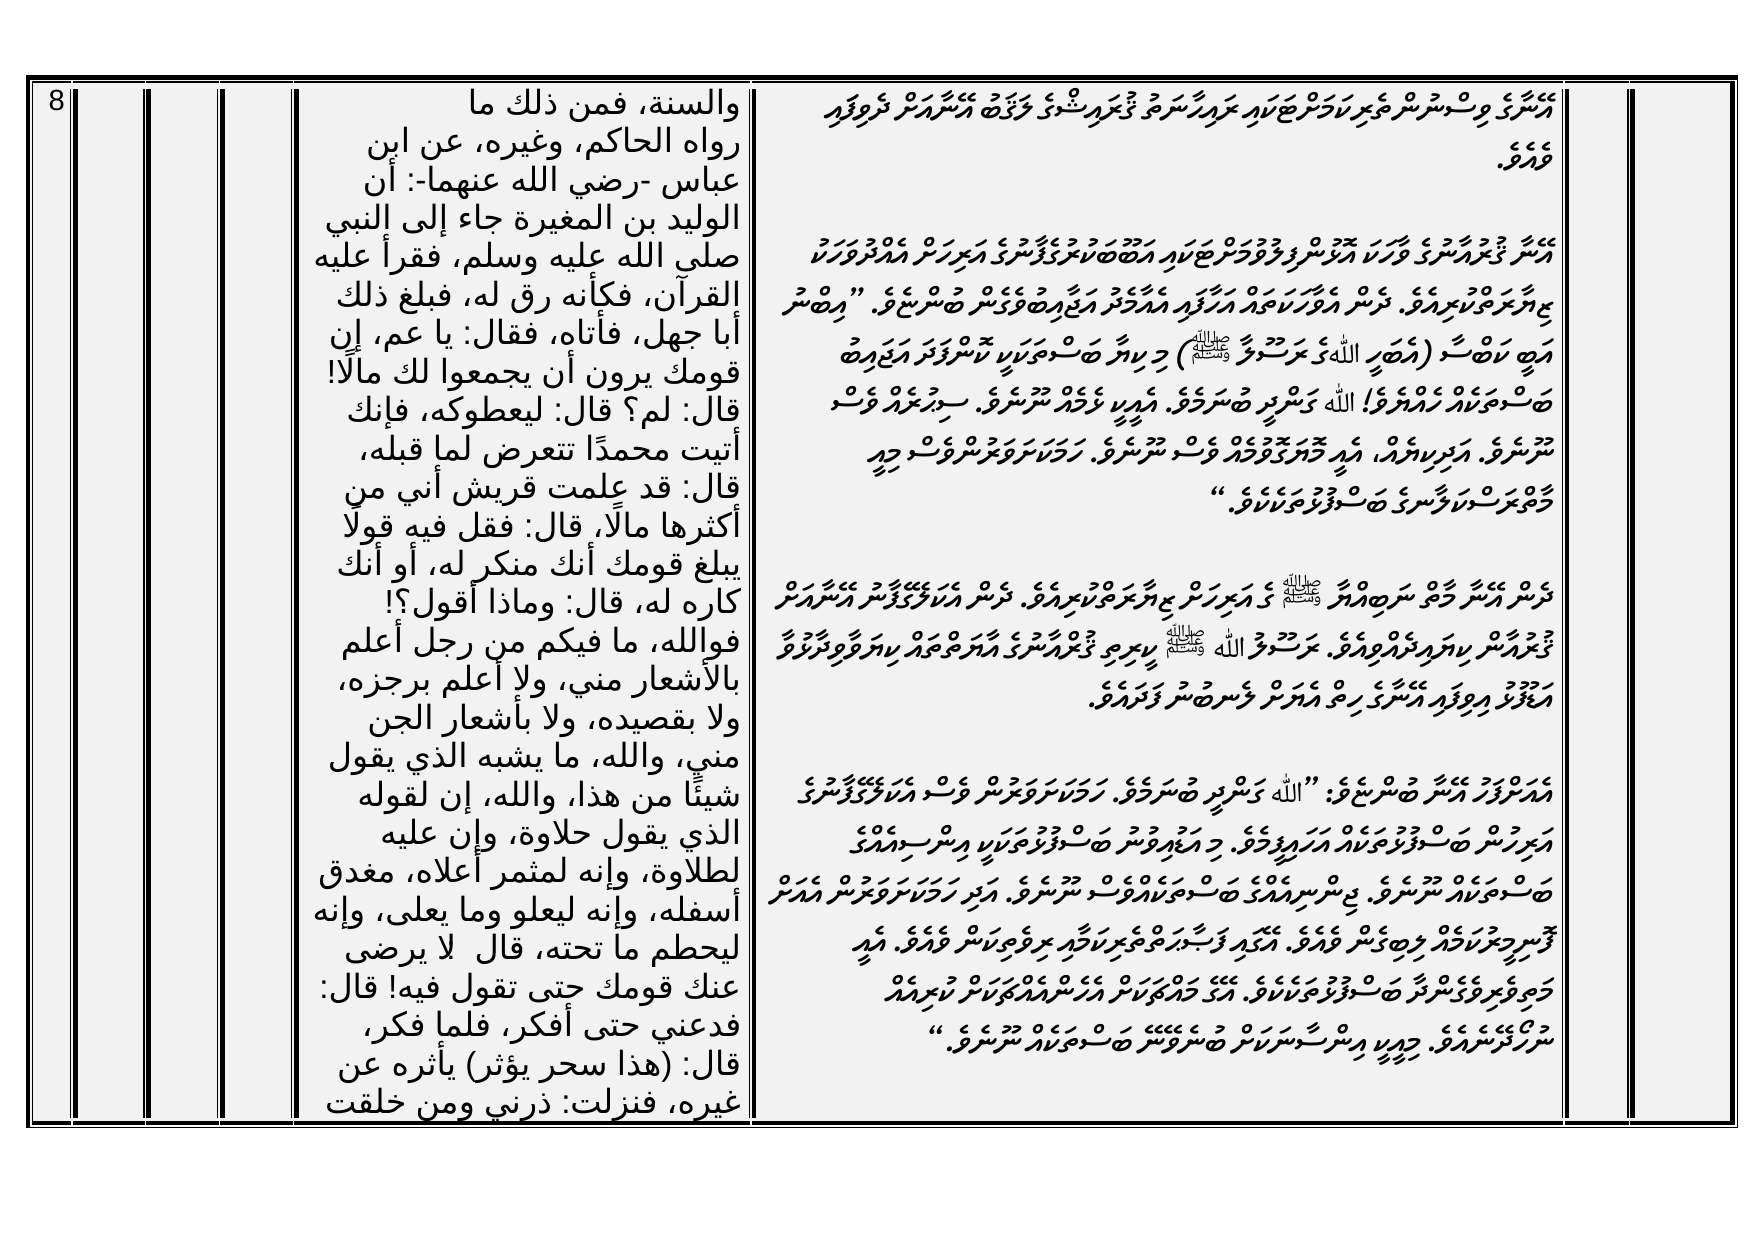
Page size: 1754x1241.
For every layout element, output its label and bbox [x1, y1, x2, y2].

table_cell [147, 80, 221, 1121]
table_cell [1631, 83, 1730, 1121]
table_cell [74, 80, 147, 1121]
table_cell [1565, 80, 1631, 1121]
table_cell [753, 80, 1565, 1121]
table_cell [295, 80, 752, 1121]
table_cell [30, 80, 74, 1121]
table_cell [221, 80, 295, 1121]
